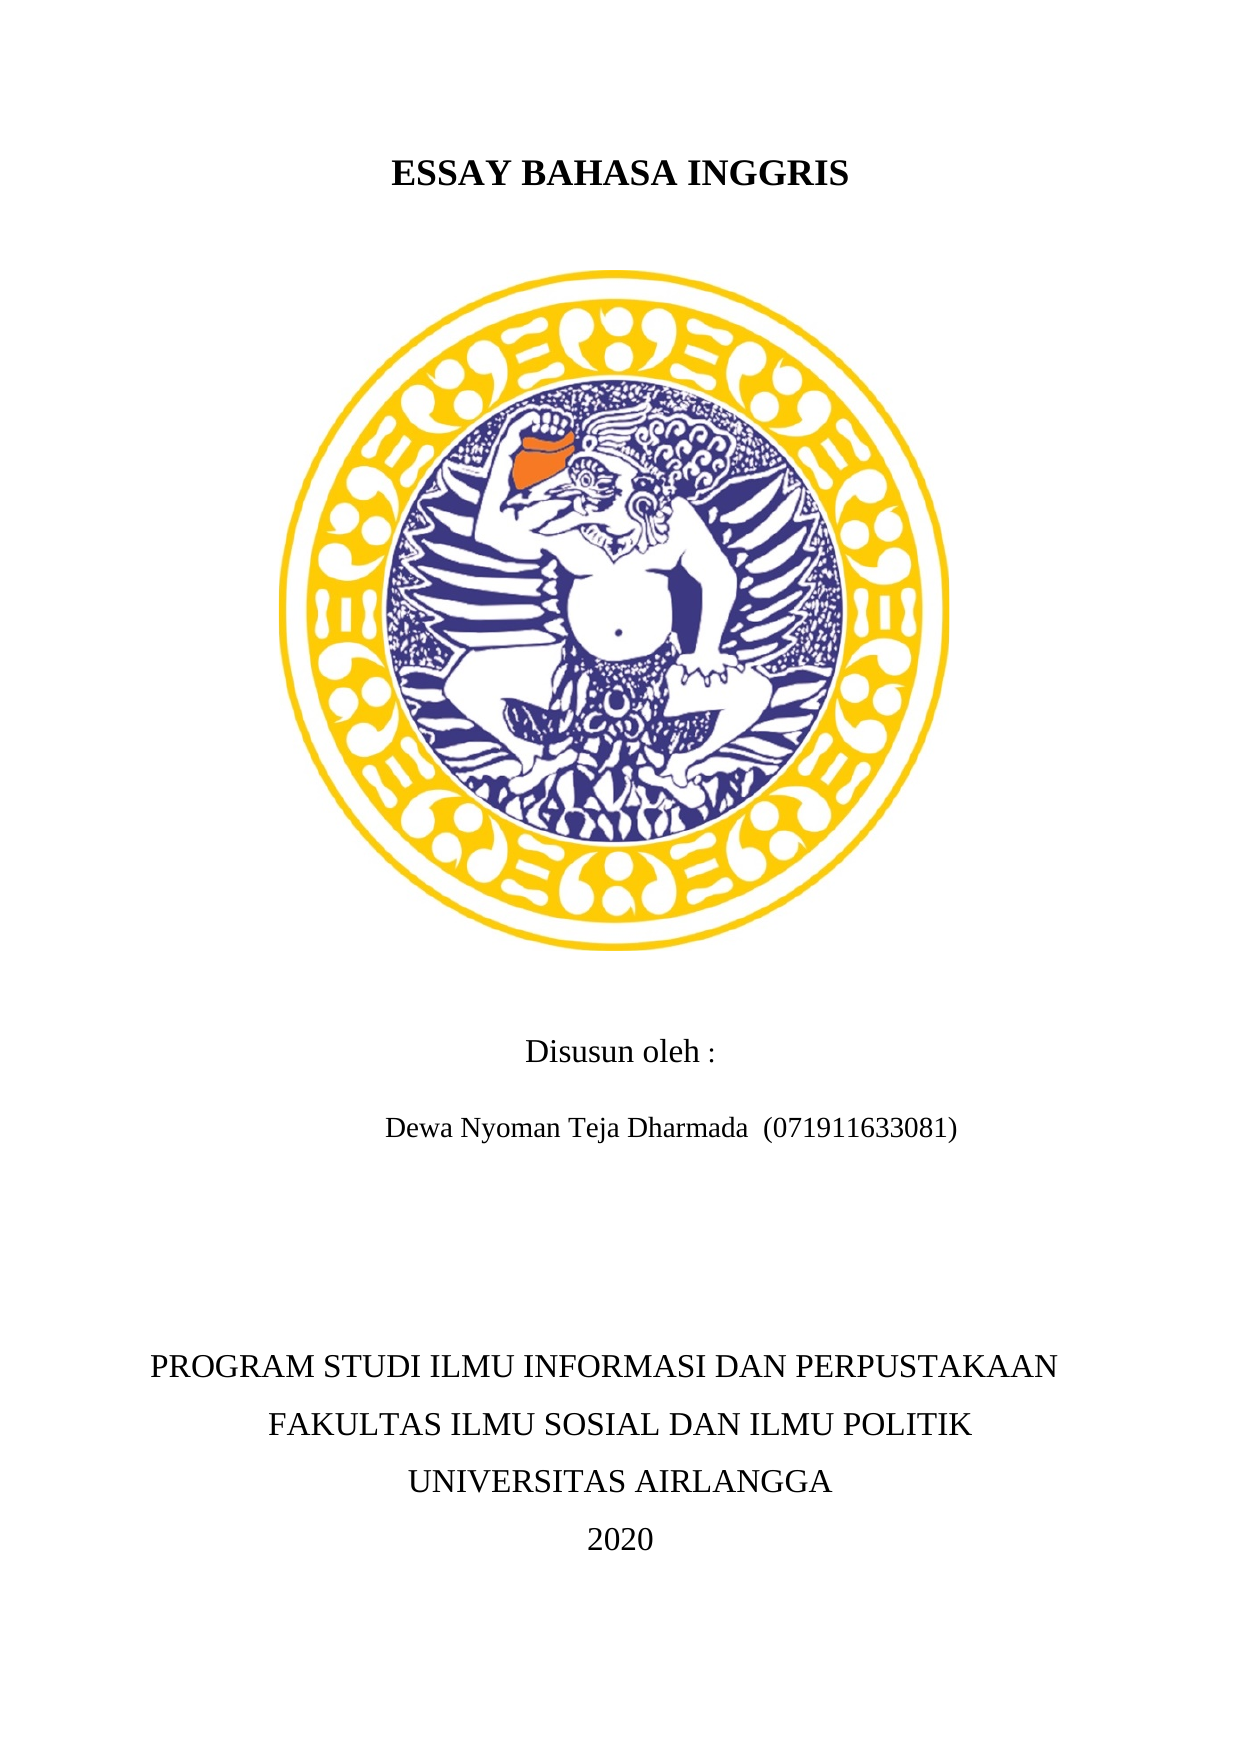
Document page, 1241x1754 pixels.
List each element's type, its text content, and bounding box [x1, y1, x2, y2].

text 2020 [150, 1519, 1090, 1557]
text FAKULTAS ILMU SOSIAL DAN ILMU POLITIK [150, 1404, 1090, 1442]
picture [278, 270, 950, 951]
text UNIVERSITAS AIRLANGGA [150, 1462, 1090, 1500]
text Dewa Nyoman Teja Dharmada (071911633081) [150, 1110, 1090, 1144]
text PROGRAM STUDI ILMU INFORMASI DAN PERPUSTAKAAN [150, 1347, 1090, 1385]
text ESSAY BAHASA INGGRIS [150, 150, 1090, 193]
text Disusun oleh : [150, 1032, 1090, 1070]
